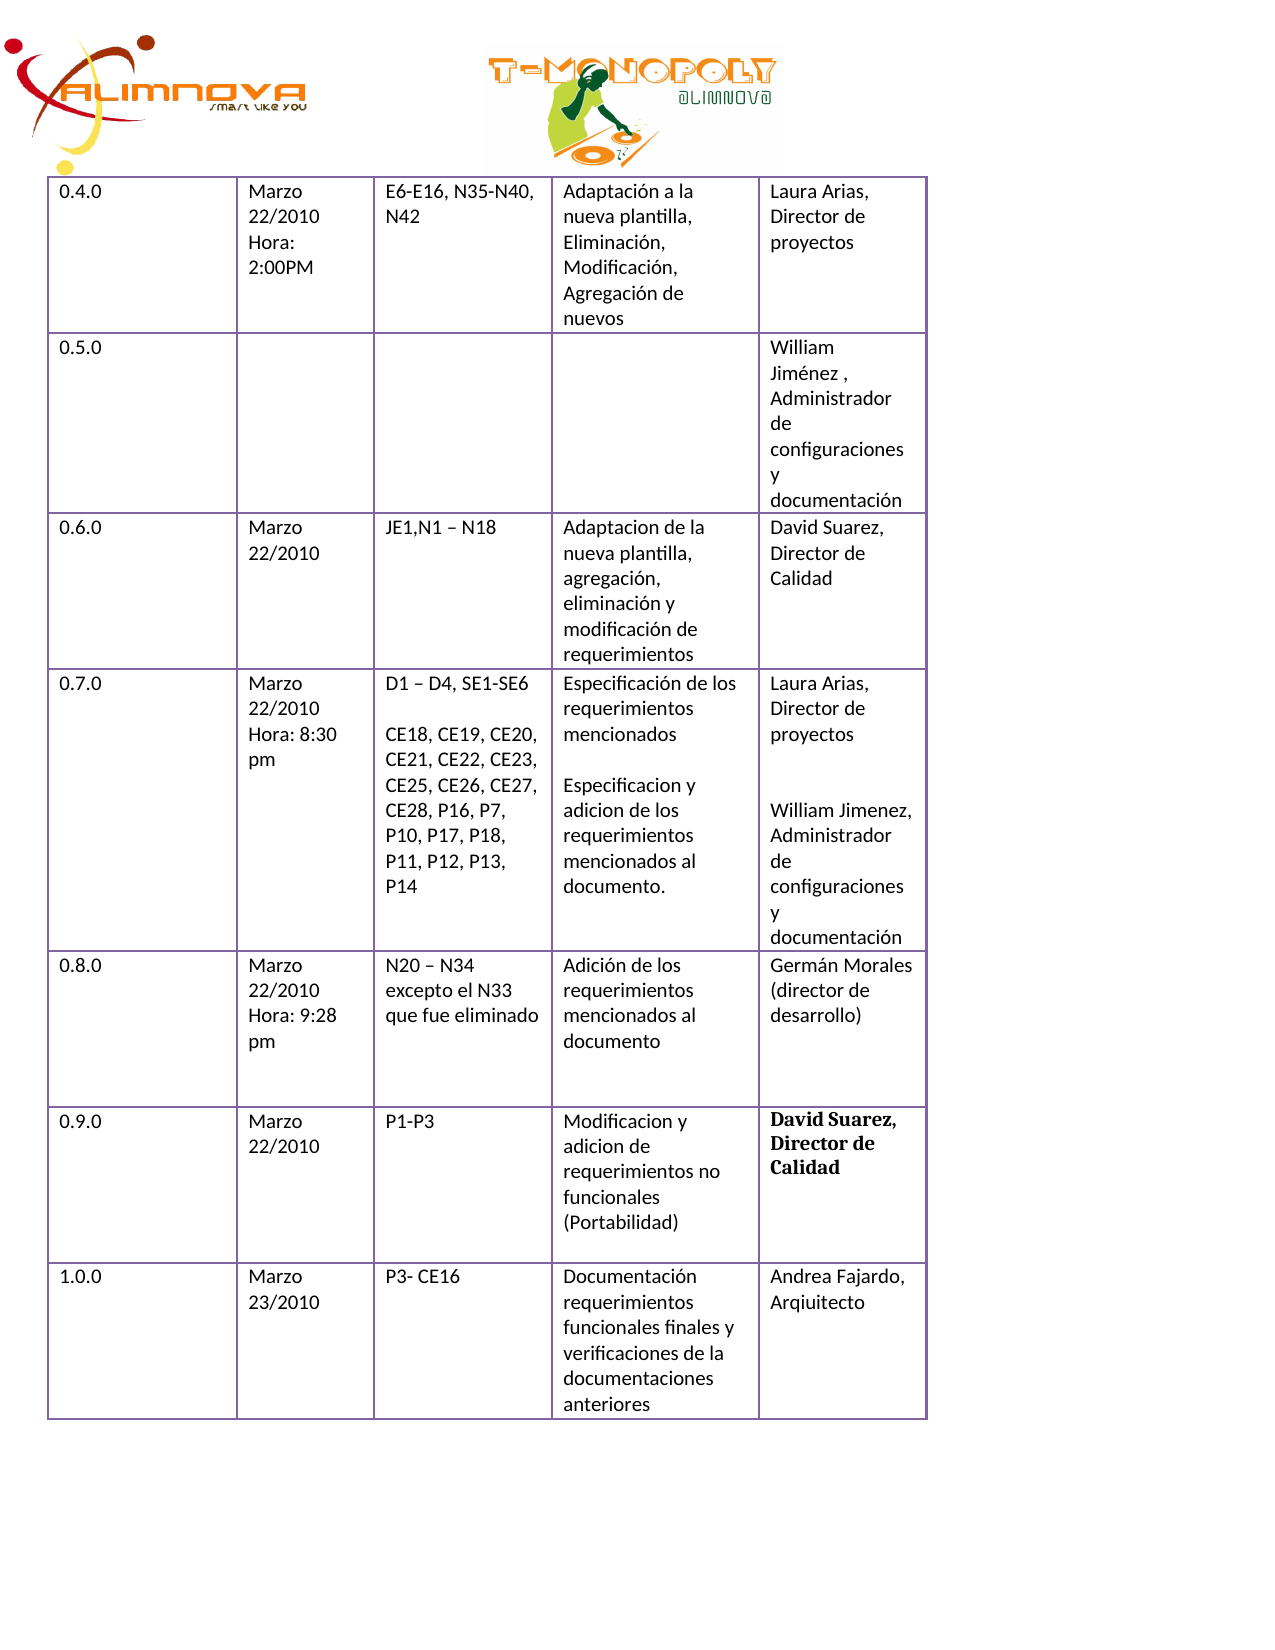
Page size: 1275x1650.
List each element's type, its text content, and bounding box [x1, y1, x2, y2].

table_cell 0.4.0 [49, 178, 236, 332]
table_cell [375, 334, 551, 512]
table_cell Germán Morales (director de desarrollo) [760, 952, 925, 1106]
table_cell N20 – N34 excepto el N33 que fue eliminado [375, 952, 551, 1106]
table_cell E6-E16, N35-N40, N42 [375, 178, 551, 332]
table_cell Marzo 23/2010 [238, 1264, 373, 1418]
table_cell Adición de los requerimientos mencionados al documento [553, 952, 758, 1106]
table_cell Adaptacion de la nueva plantilla, agregación, eliminación y modificación de requerimientos [553, 514, 758, 668]
table_cell Modificacion y adicion de requerimientos no funcionales (Portabilidad) [553, 1108, 758, 1262]
table_cell 1.0.0 [49, 1264, 236, 1418]
table_cell Marzo 22/2010 Hora: 8:30 pm [238, 670, 373, 950]
table_cell [553, 334, 758, 512]
table_cell [238, 334, 373, 512]
table_cell 0.9.0 [49, 1108, 236, 1262]
table_cell P1-P3 [375, 1108, 551, 1262]
table_cell Andrea Fajardo, Arqiuitecto [760, 1264, 925, 1418]
table_cell Adaptación a la nueva plantilla, Eliminación, Modificación, Agregación de nuevos [553, 178, 758, 332]
table_cell Documentación requerimientos funcionales finales y verificaciones de la documentaciones anteriores [553, 1264, 758, 1418]
table_cell Marzo 22/2010 [238, 514, 373, 668]
table_cell Marzo 22/2010 Hora: 2:00PM [238, 178, 373, 332]
table_cell Laura Arias, Director de proyectos [760, 178, 925, 332]
table_cell D1 – D4, SE1-SE6 CE18, CE19, CE20, CE21, CE22, CE23, CE25, CE26, CE27, CE28, P16, P7, P10, P17, P18, P11, P12, P13, P14 [375, 670, 551, 950]
picture [483, 43, 784, 176]
table_cell David Suarez, Director de Calidad [760, 514, 925, 668]
table_cell 0.7.0 [49, 670, 236, 950]
table_cell Especificación de los requerimientos mencionados Especificacion y adicion de los requerimientos mencionados al documento. [553, 670, 758, 950]
table_cell 0.6.0 [49, 514, 236, 668]
table_cell JE1,N1 – N18 [375, 514, 551, 668]
table_cell Marzo 22/2010 Hora: 9:28 pm [238, 952, 373, 1106]
table_cell 0.8.0 [49, 952, 236, 1106]
table_cell Laura Arias, Director de proyectos William Jimenez, Administrador de configuraciones y documentación [760, 670, 925, 950]
table_cell David Suarez, Director de Calidad [760, 1108, 925, 1262]
table_cell P3- CE16 [375, 1264, 551, 1418]
picture [0, 33, 308, 177]
table_cell Marzo 22/2010 [238, 1108, 373, 1262]
table_cell 0.5.0 [49, 334, 236, 512]
table_cell William Jiménez , Administrador de configuraciones y documentación [760, 334, 925, 512]
